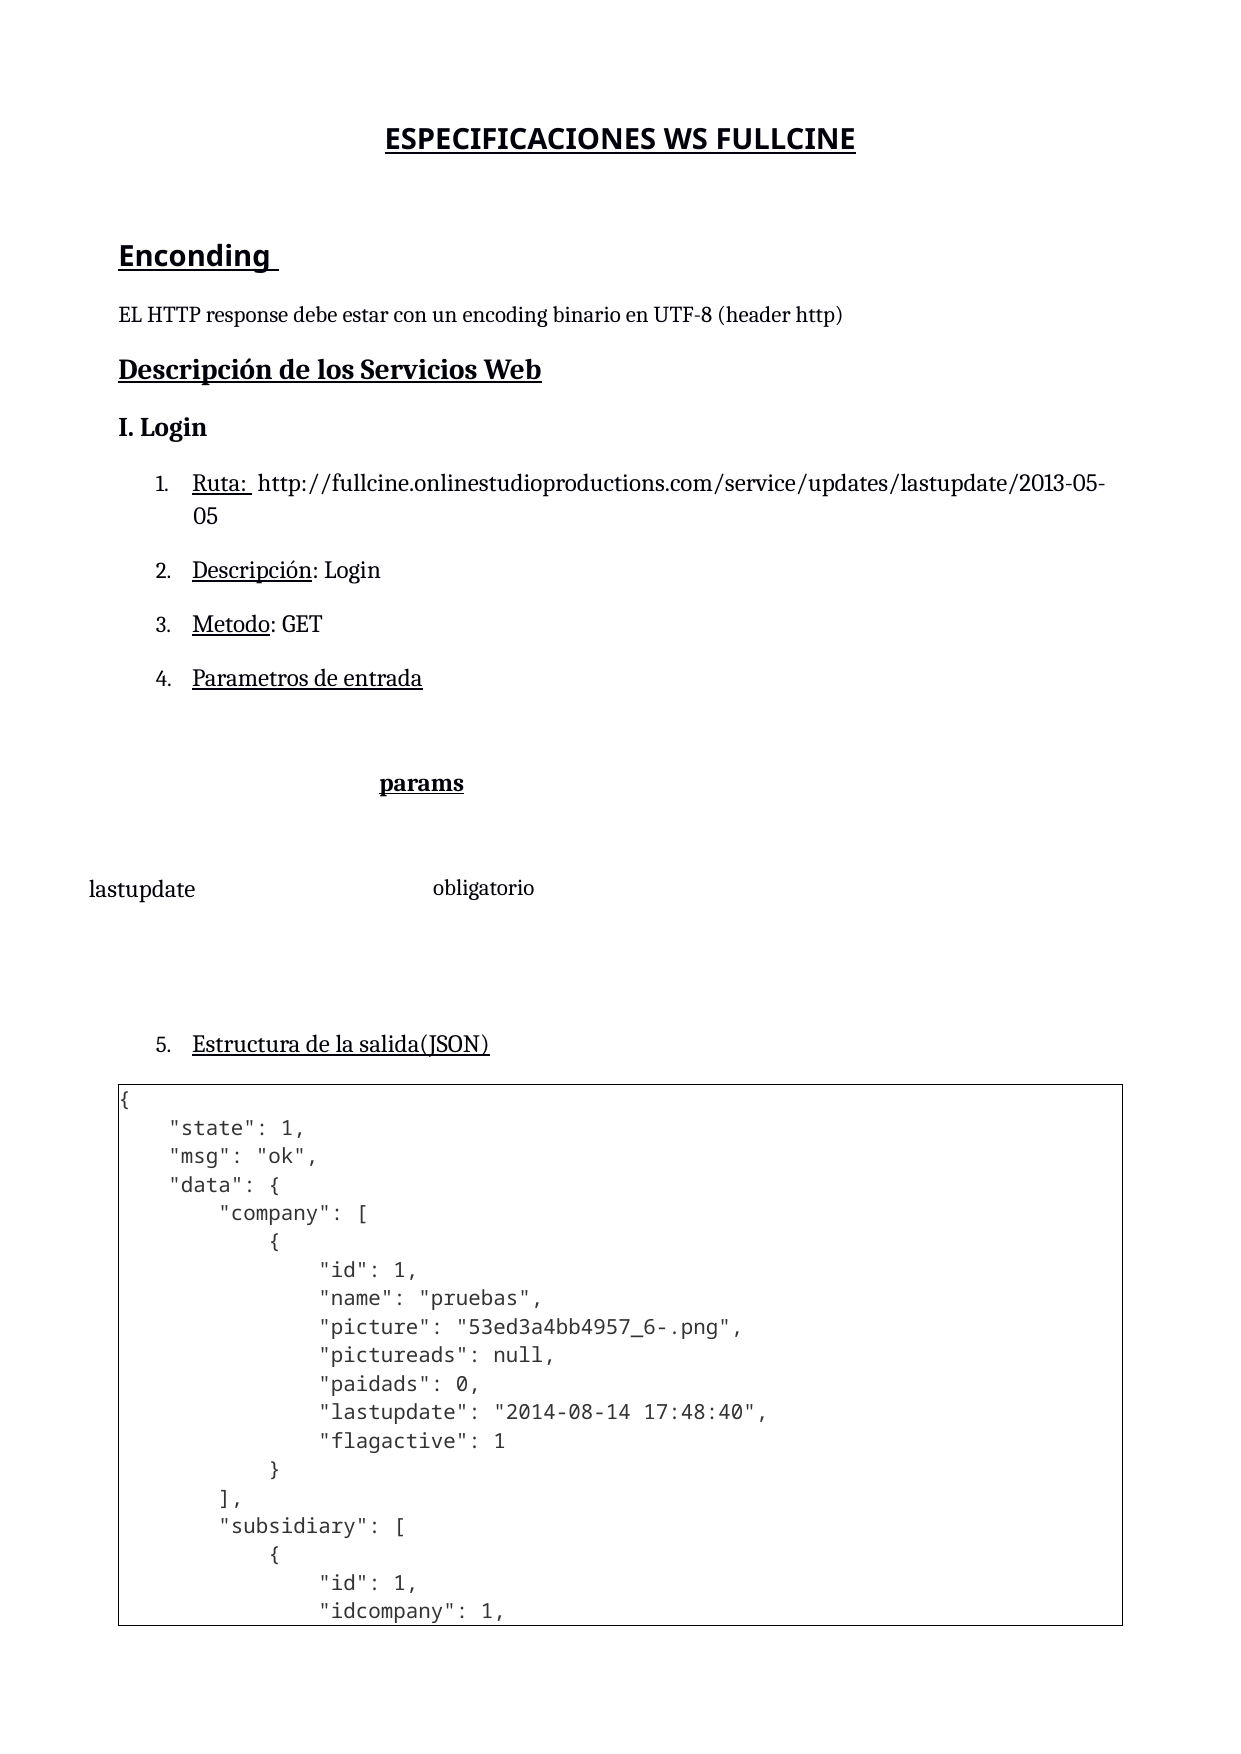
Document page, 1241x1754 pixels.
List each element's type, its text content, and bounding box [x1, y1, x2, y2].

text I. Login [118, 412, 1122, 444]
text ESPECIFICACIONES WS FULLCINE [118, 118, 1122, 158]
list Ruta: http://fullcine.onlinestudioproductions.com/service/updates/lastupdate/2013-05-05 [156, 469, 1122, 531]
text Descripción de los Servicios Web [118, 353, 1122, 387]
text EL HTTP response debe estar con un encoding binario en UTF-8 (header http) [118, 302, 1122, 328]
list Parametros de entrada [156, 664, 1122, 692]
list Descripción: Login [156, 556, 1122, 585]
list Metodo: GET [156, 610, 1122, 638]
table_header params [77, 769, 766, 823]
table_cell lastupdate [77, 824, 422, 928]
table_cell obligatorio [422, 824, 766, 928]
text Enconding [118, 236, 1122, 275]
list Estructura de la salida(JSON) [156, 1030, 1122, 1059]
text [119, 1085, 1122, 1625]
